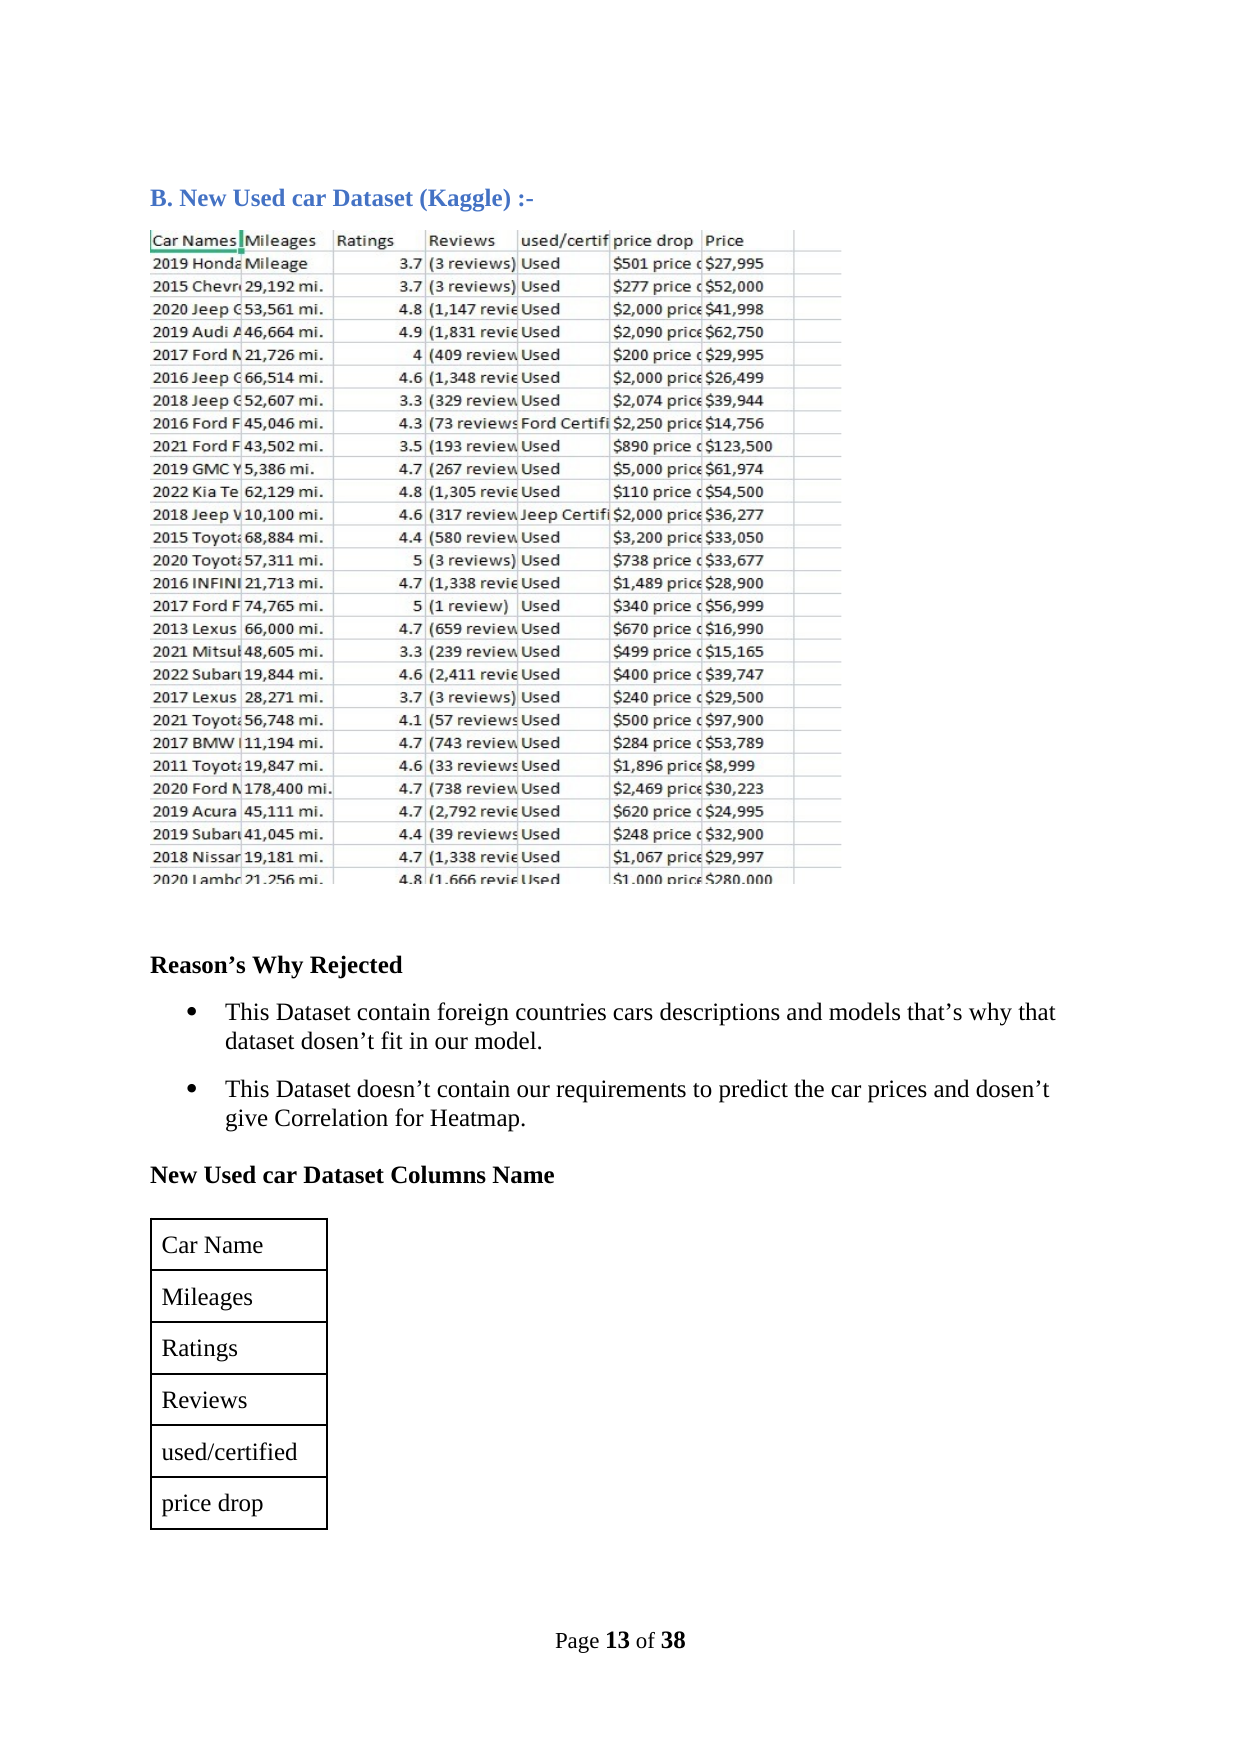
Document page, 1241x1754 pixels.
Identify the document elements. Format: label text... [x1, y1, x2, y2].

table_cell Reviews [152, 1375, 326, 1424]
text New Used car Dataset Columns Name [150, 1160, 1090, 1189]
table_cell Ratings [152, 1323, 326, 1373]
subtitle B. New Used car Dataset (Kaggle) :- [150, 183, 1090, 212]
list This Dataset contain foreign countries cars descriptions and models that’s why that dataset dosen’t fit in our model. [187, 997, 1090, 1055]
table_cell Mileages [152, 1271, 326, 1321]
picture [150, 230, 842, 884]
table_cell price drop [152, 1478, 326, 1528]
table_cell used/certified [152, 1426, 326, 1476]
text Reason’s Why Rejected [150, 950, 1090, 978]
list This Dataset doesn’t contain our requirements to predict the car prices and dosen’t give Correlation for Heatmap. [187, 1074, 1090, 1131]
table_header Car Name [152, 1220, 326, 1269]
